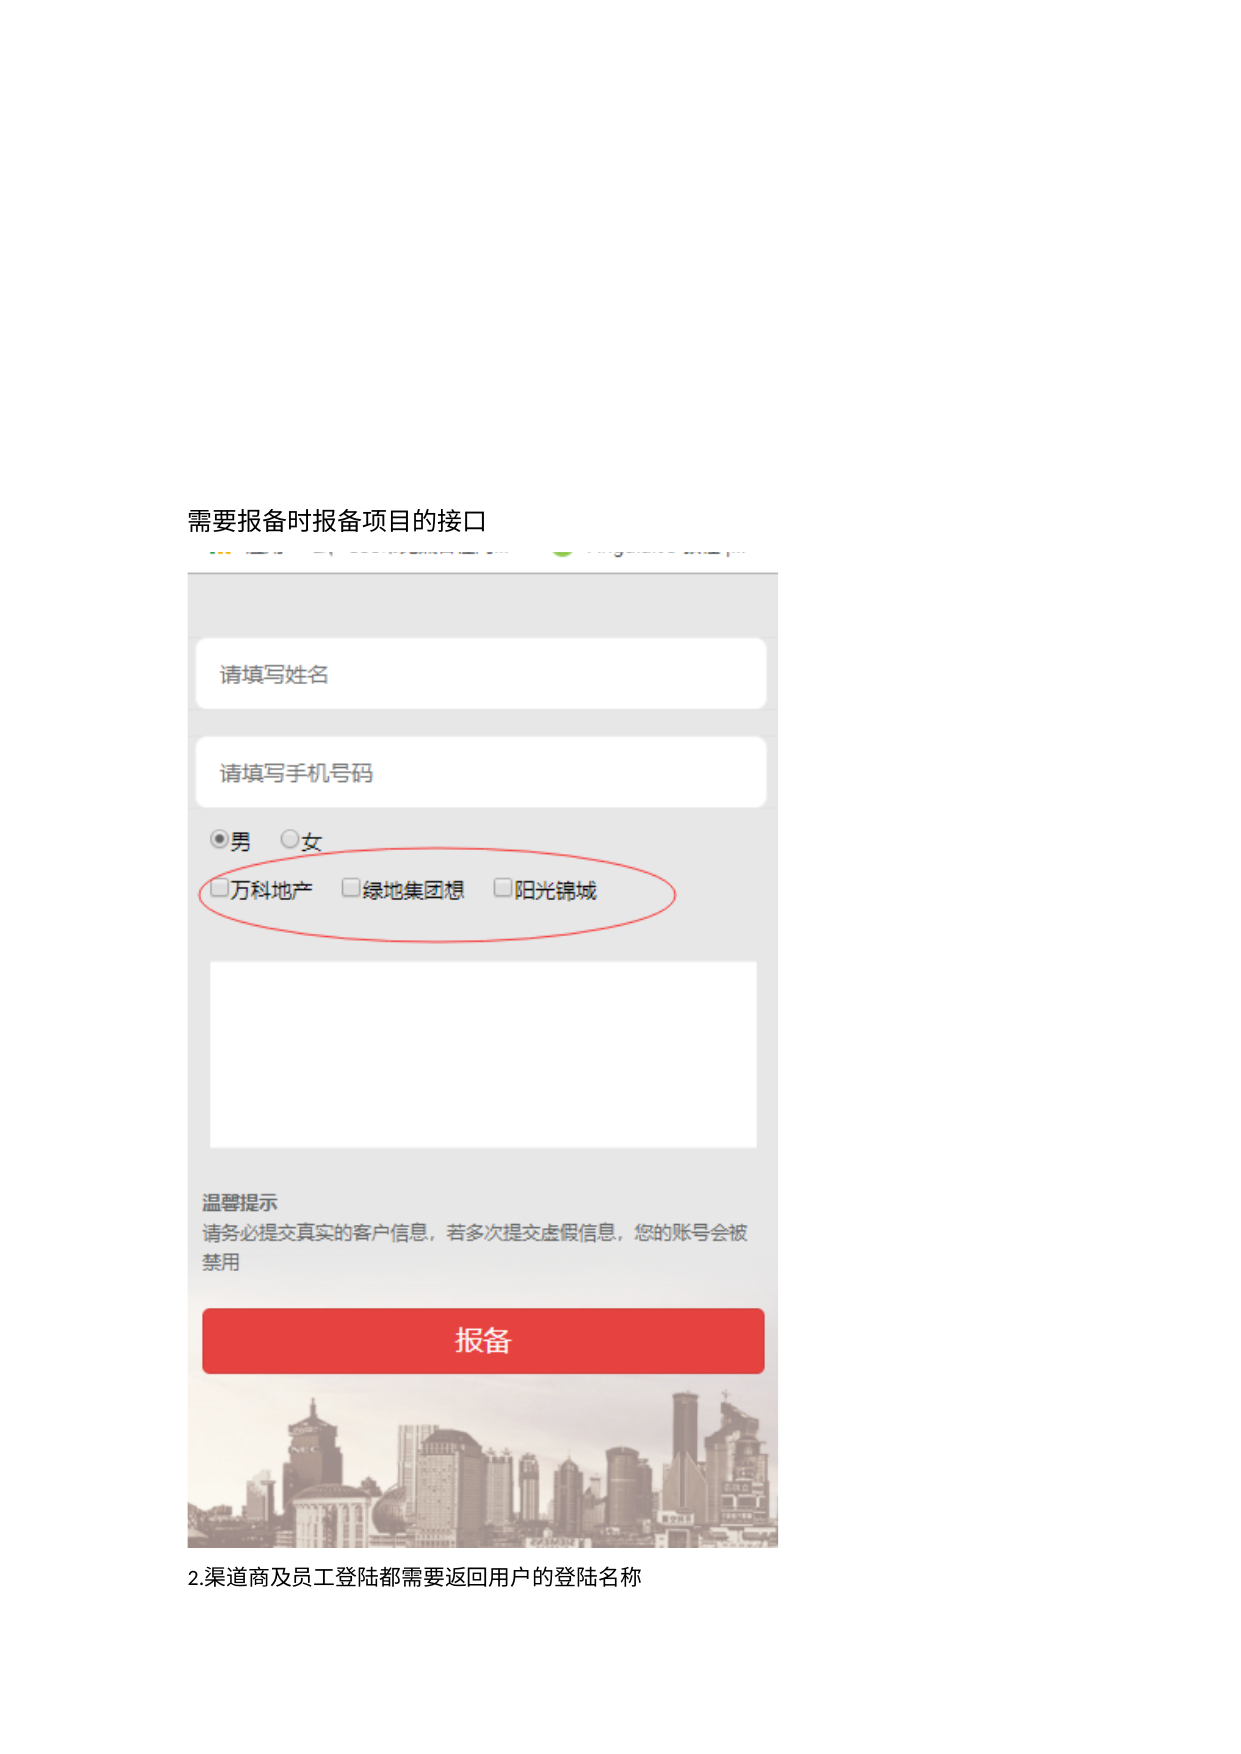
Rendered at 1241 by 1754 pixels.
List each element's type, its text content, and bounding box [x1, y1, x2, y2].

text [187, 1559, 1053, 1592]
picture [187, 552, 779, 1548]
